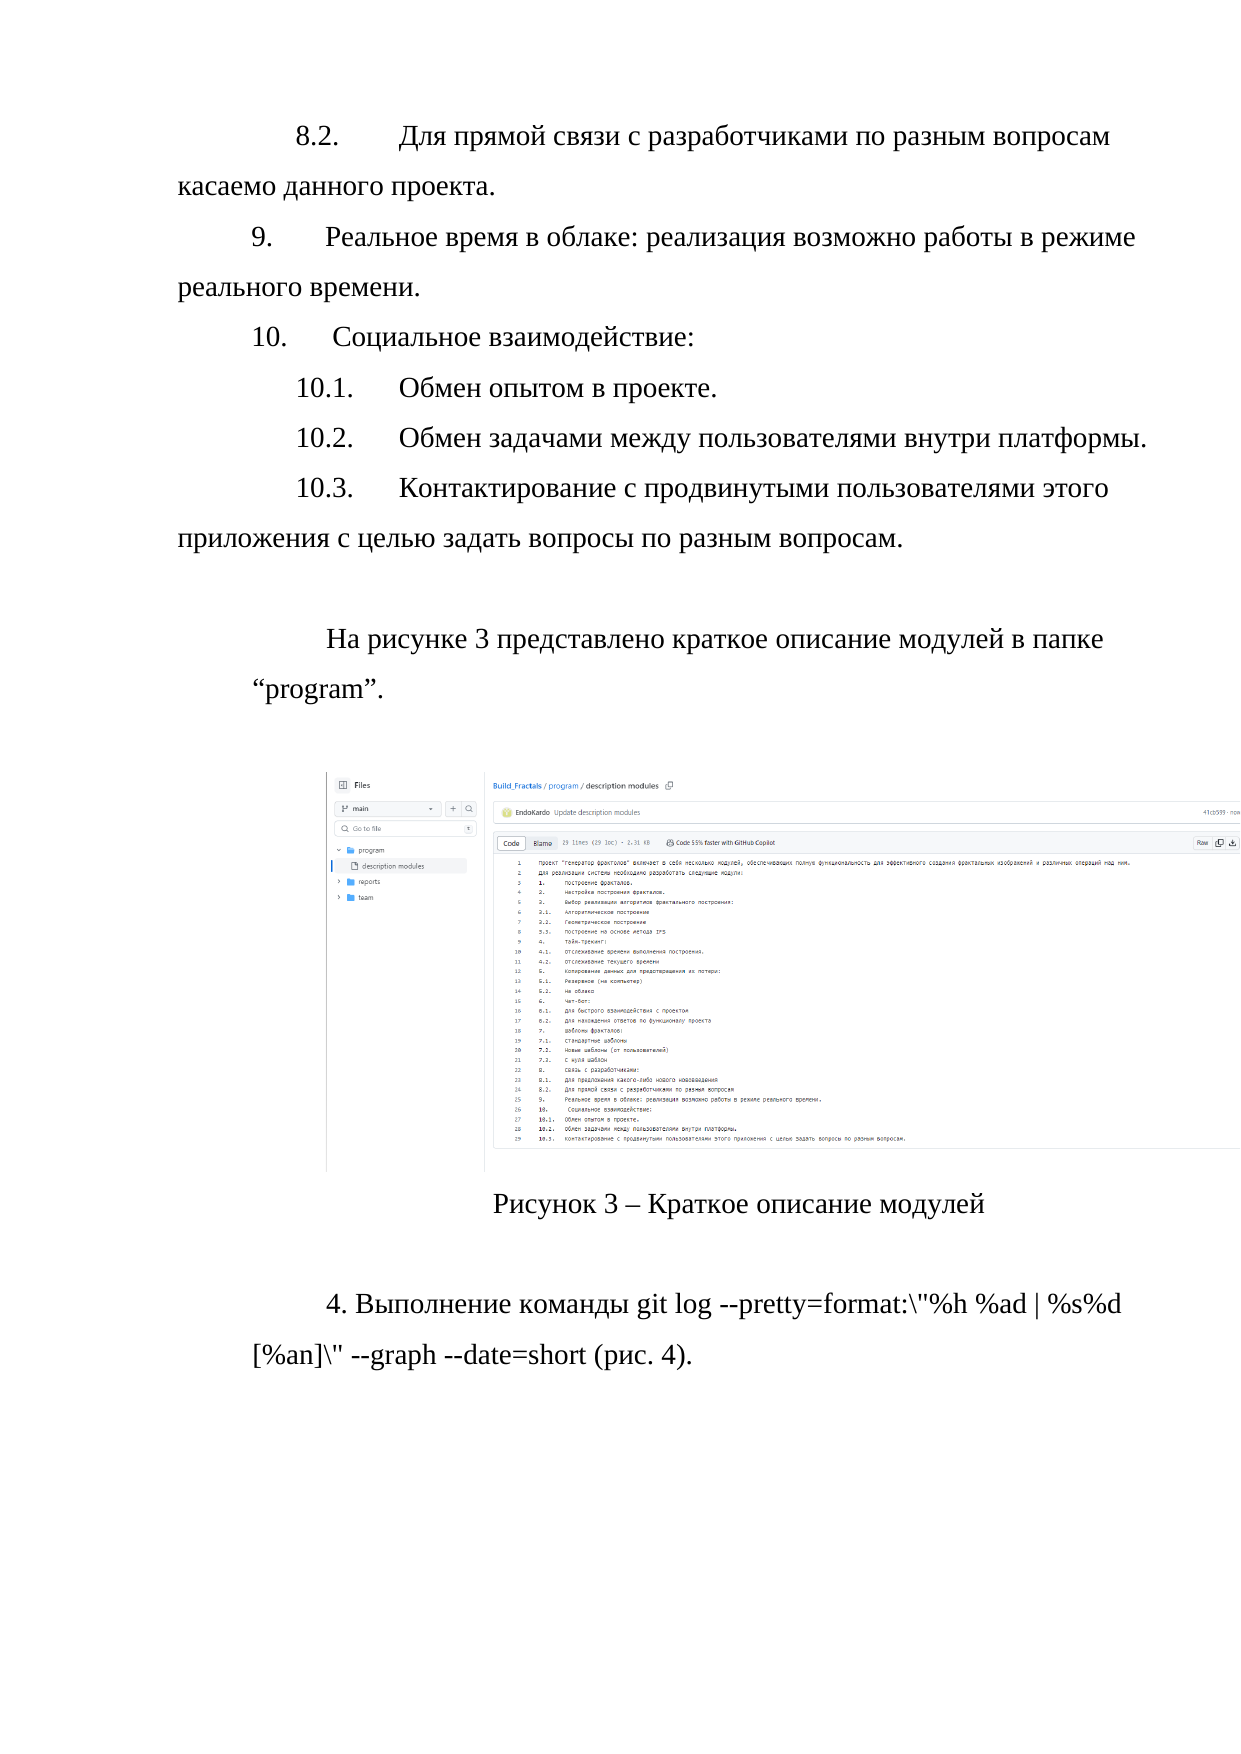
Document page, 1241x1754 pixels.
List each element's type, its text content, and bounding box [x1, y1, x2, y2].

list Для прямой связи с разработчиками по разным вопросам касаемо данного проекта. [177, 118, 1152, 202]
text На рисунке 3 представлено краткое описание модулей в папке “program”. [252, 621, 1152, 705]
list Реальное время в облаке: реализация возможно работы в режиме реального времени. [177, 219, 1152, 303]
text Рисунок 3 – Краткое описание модулей [252, 1186, 1152, 1219]
text 4. Выполнение команды git log --pretty=format:\"%h %ad | %s%d [%an]\" --graph --date=short (рис. 4). [252, 1287, 1152, 1370]
list Обмен опытом в проекте. [177, 370, 1152, 403]
list Обмен задачами между пользователями внутри платформы. [177, 420, 1152, 453]
list Контактирование с продвинутыми пользователями этого приложения с целью задать вопросы по разным вопросам. [177, 470, 1152, 554]
list Социальное взаимодействие: [177, 319, 1152, 353]
picture [325, 772, 1241, 1172]
